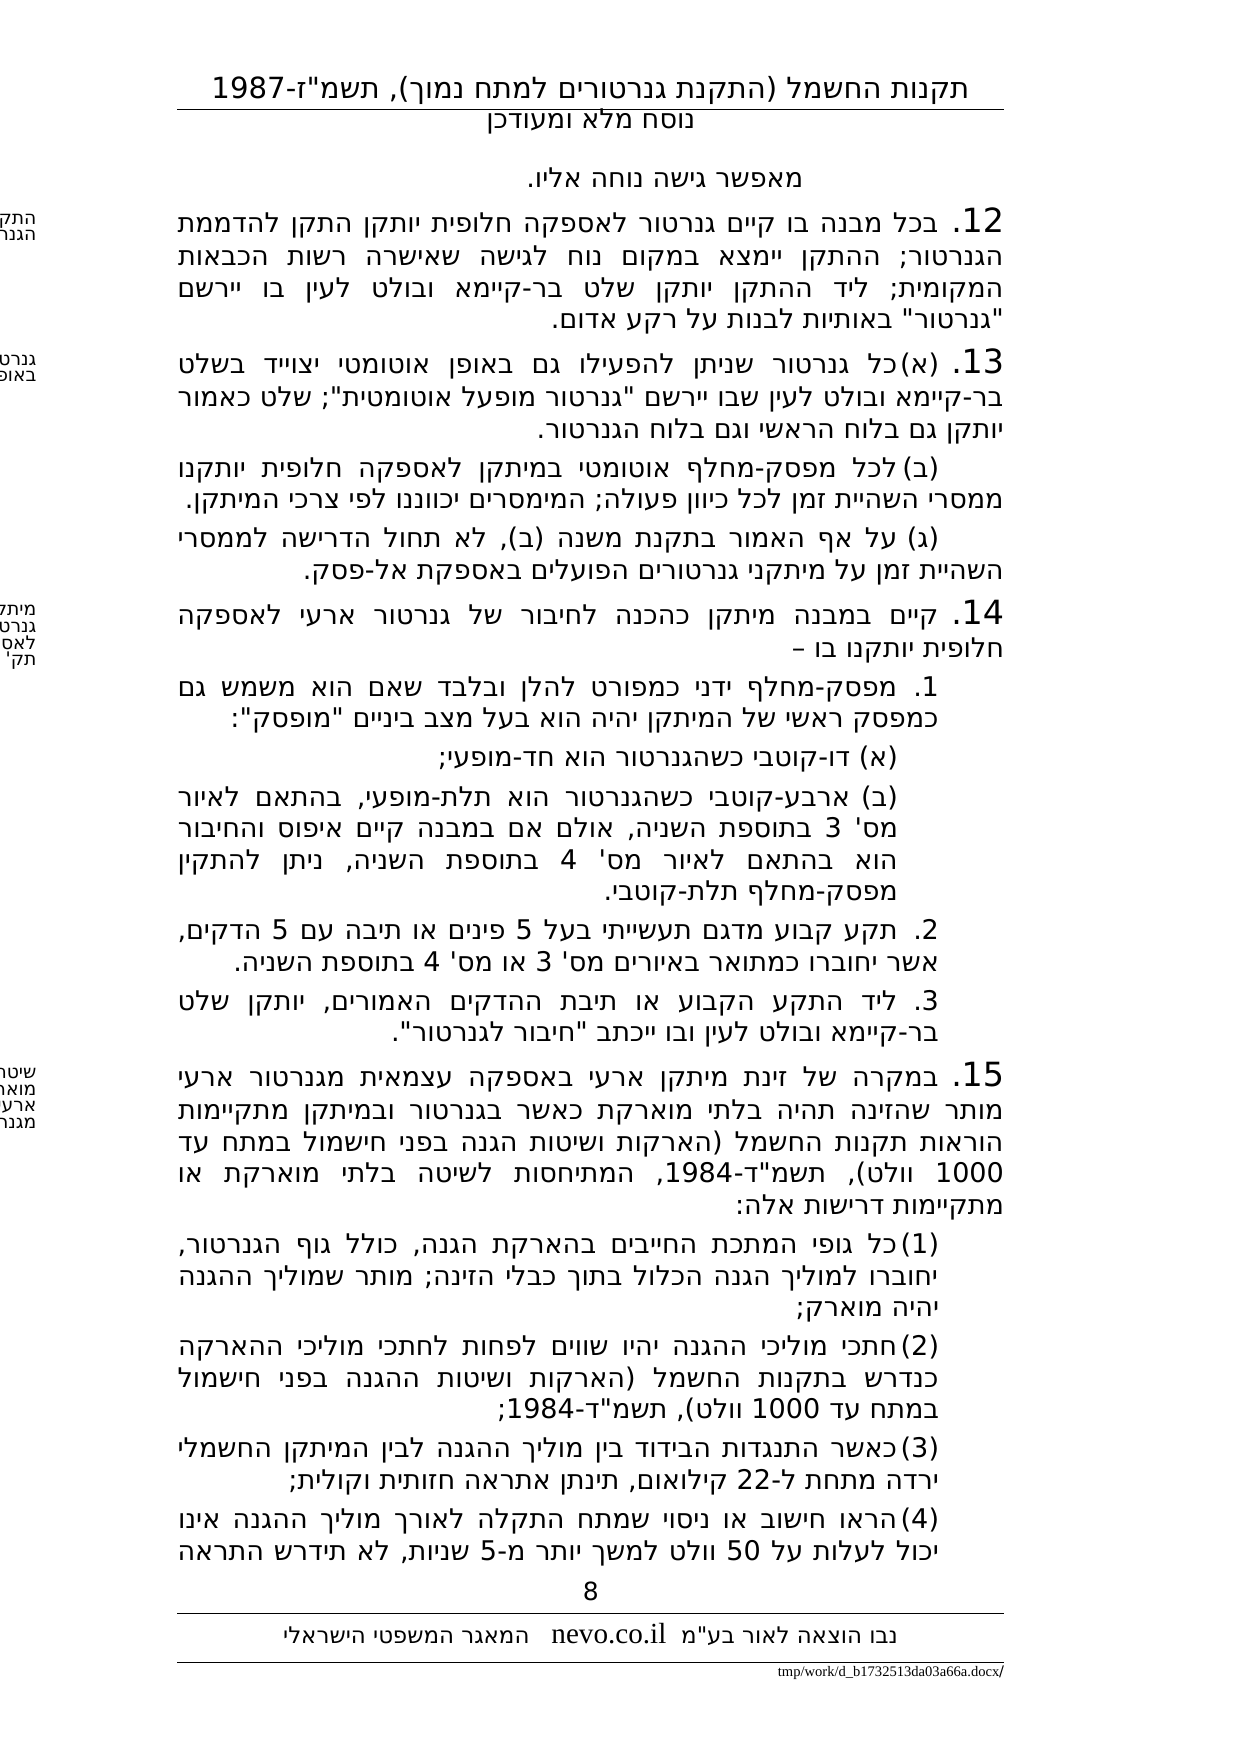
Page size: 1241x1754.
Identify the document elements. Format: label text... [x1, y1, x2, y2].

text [177, 162, 803, 194]
text (3) כאשר התנגדות הבידוד בין מוליך ההגנה לבין המיתקן החשמלי ירדה מתחת ל-22 קילואום, תינתן אתראה חזותית וקולית; [177, 1433, 939, 1496]
text 1. מפסק-מחלף ידני כמפורט להלן ובלבד שאם הוא משמש גם כמפסק ראשי של המיתקן יהיה הוא בעל מצב ביניים "מופסק": [177, 671, 939, 734]
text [177, 1503, 939, 1567]
text (ב) לכל מפסק-מחלף אוטומטי במיתקן לאספקה חלופית יותקנו ממסרי השהיית זמן לכל כיוון פעולה; המימסרים יכווננו לפי צרכי המיתקן. [177, 452, 1004, 515]
text (1) כל גופי המתכת החייבים בהארקת הגנה, כולל גוף הגנרטור, יחוברו למוליך הגנה הכלול בתוך כבלי הזינה; מותר שמוליך ההגנה יהיה מוארק; [177, 1228, 939, 1323]
text (ג) על אף האמור בתקנת משנה (ב), לא תחול הדרישה לממסרי השהיית זמן על מיתקני גנרטורים הפועלים באספקת אל-פסק. [177, 523, 1004, 586]
text 14. קיים במבנה מיתקן כהכנה לחיבור של גנרטור ארעי לאספקה חלופית יותקנו בו – [177, 593, 1004, 664]
text 2. תקע קבוע מדגם תעשייתי בעל 5 פינים או תיבה עם 5 הדקים, אשר יחוברו כמתואר באיורים מס' 3 או מס' 4 בתוספת השניה. [177, 914, 939, 978]
text 15. במקרה של זינת מיתקן ארעי באספקה עצמאית מגנרטור ארעי מותר שהזינה תהיה בלתי מוארקת כאשר בגנרטור ובמיתקן מתקיימות הוראות תקנות החשמל (הארקות ושיטות הגנה בפני חישמול במתח עד 1000 וולט), תשמ"ד-1984, המתיחסות לשיטה בלתי מוארקת או מתקיימות דרישות אלה: [177, 1056, 1004, 1221]
text 12. בכל מבנה בו קיים גנרטור לאספקה חלופית יותקן התקן להדממת הגנרטור; ההתקן יימצא במקום נוח לגישה שאישרה רשות הכבאות המקומית; ליד ההתקן יותקן שלט בר-קיימא ובולט לעין בו יירשם "גנרטור" באותיות לבנות על רקע אדום. [177, 201, 1004, 335]
text (א) דו-קוטבי כשהגנרטור הוא חד-מופעי; [177, 742, 898, 773]
text 13. (א) כל גנרטור שניתן להפעילו גם באופן אוטומטי יצוייד בשלט בר-קיימא ובולט לעין שבו יירשם "גנרטור מופעל אוטומטית"; שלט כאמור יותקן גם בלוח הראשי וגם בלוח הגנרטור. [177, 342, 1004, 444]
text 3. ליד התקע הקבוע או תיבת ההדקים האמורים, יותקן שלט בר-קיימא ובולט לעין ובו ייכתב "חיבור לגנרטור". [177, 985, 939, 1048]
text (2) חתכי מוליכי ההגנה יהיו שווים לפחות לחתכי מוליכי ההארקה כנדרש בתקנות החשמל (הארקות ושיטות ההגנה בפני חישמול במתח עד 1000 וולט), תשמ"ד-1984; [177, 1331, 939, 1425]
text (ב) ארבע-קוטבי כשהגנרטור הוא תלת-מופעי, בהתאם לאיור מס' 3 בתוספת השניה, אולם אם במבנה קיים איפוס והחיבור הוא בהתאם לאיור מס' 4 בתוספת השניה, ניתן להתקין מפסק-מחלף תלת-קוטבי. [177, 781, 898, 907]
